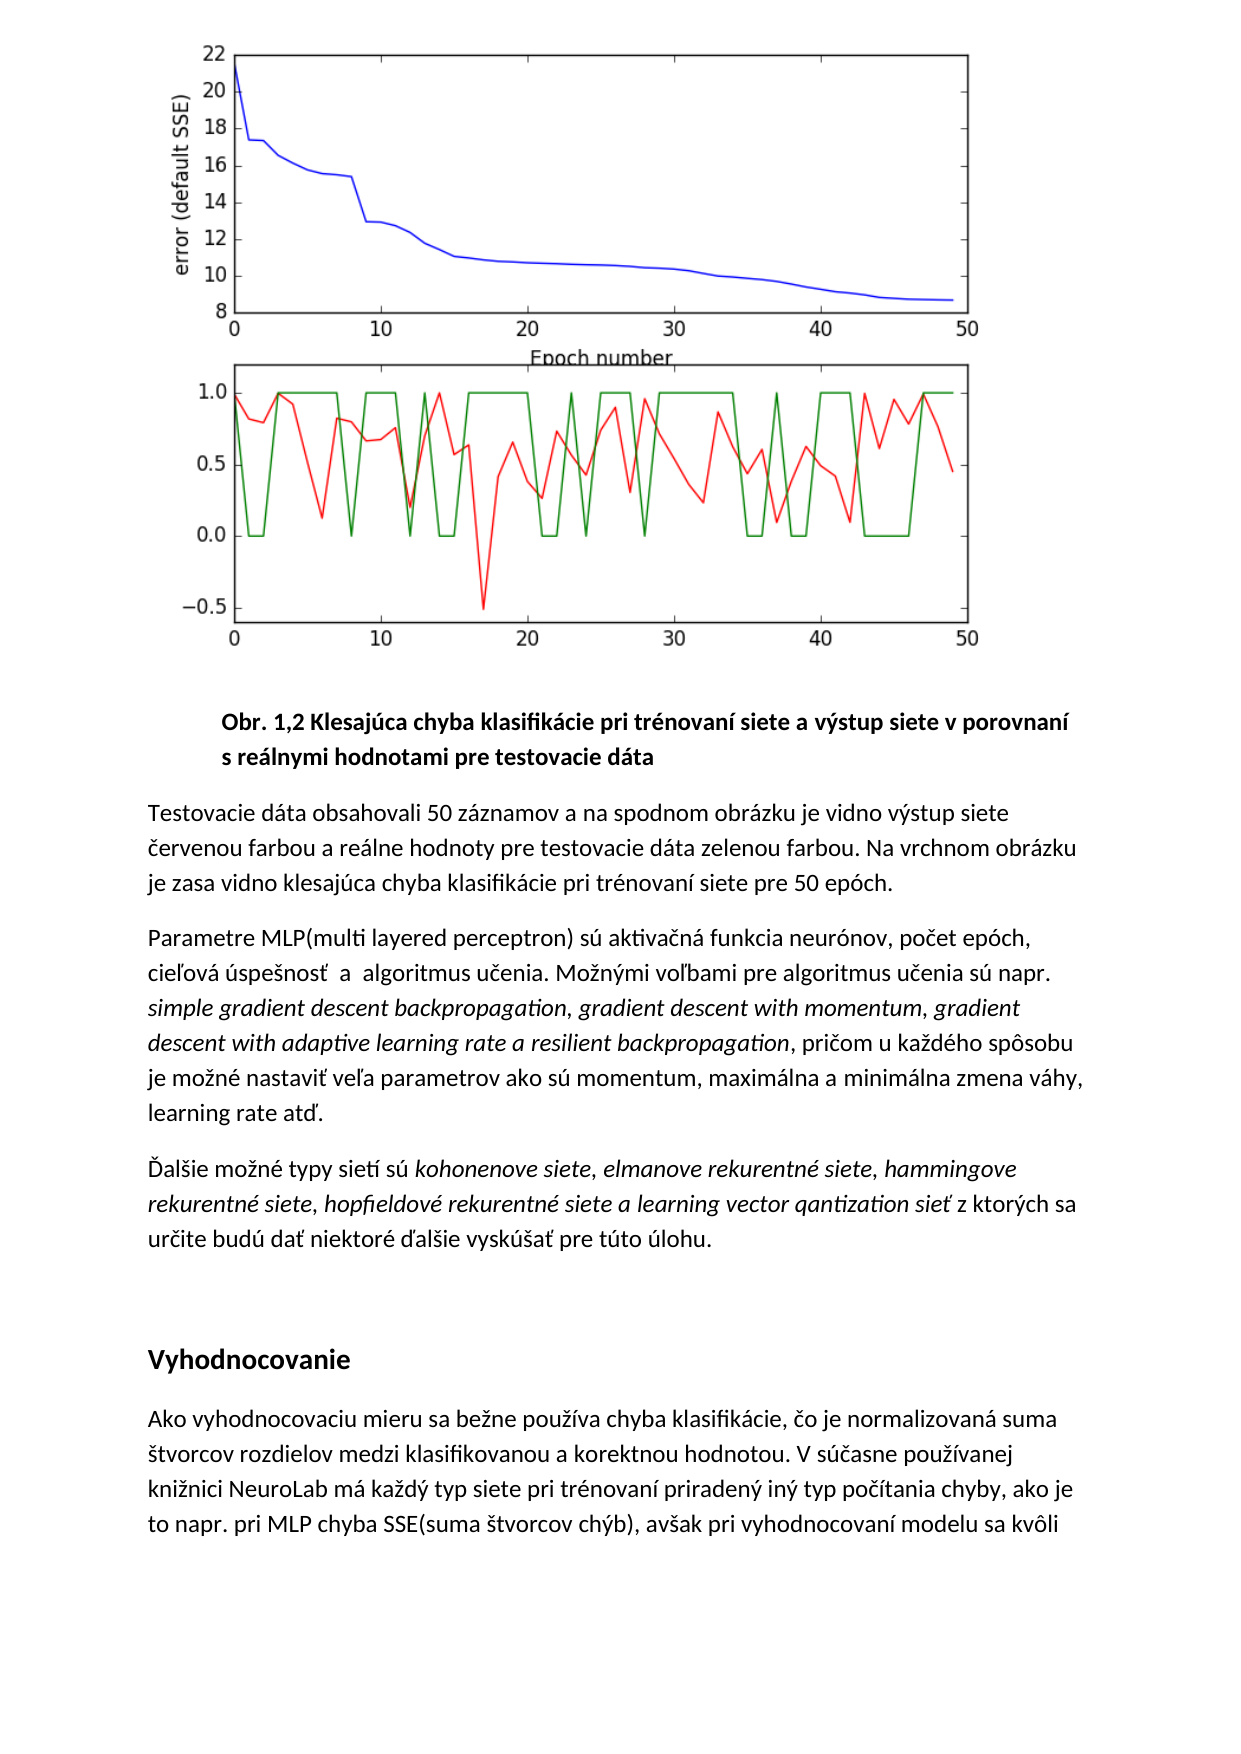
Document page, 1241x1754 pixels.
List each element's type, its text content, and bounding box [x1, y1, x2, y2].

text Obr. 1,2 Klesajúca chyba klasifikácie pri trénovaní siete a výstup siete v porovnaní s reálnymi hodnotami pre testovacie dáta [221, 706, 1093, 771]
text Parametre MLP(multi layered perceptron) sú aktivačná funkcia neurónov, počet epóch, cieľová úspešnosť a algoritmus učenia. Možnými voľbami pre algoritmus učenia sú napr. simple gradient descent backpropagation, gradient descent with momentum, gradient descent with adaptive learning rate a resilient backpropagation, pričom u každého spôsobu je možné nastaviť veľa parametrov ako sú momentum, maximálna a minimálna zmena váhy, learning rate atď. [148, 923, 1093, 1128]
text Vyhodnocovanie [148, 1341, 1093, 1377]
text Ďalšie možné typy sietí sú kohonenove siete, elmanove rekurentné siete, hammingove rekurentné siete, hopfieldové rekurentné siete a learning vector qantization sieť z ktorých sa určite budú dať niektoré ďalšie vyskúšať pre túto úlohu. [148, 1153, 1093, 1254]
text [148, 1403, 1093, 1538]
text Testovacie dáta obsahovali 50 záznamov a na spodnom obrázku je vidno výstup siete červenou farbou a reálne hodnoty pre testovacie dáta zelenou farbou. Na vrchnom obrázku je zasa vidno klesajúca chyba klasifikácie pri trénovaní siete pre 50 epóch. [148, 797, 1093, 897]
picture [116, 0, 1062, 693]
